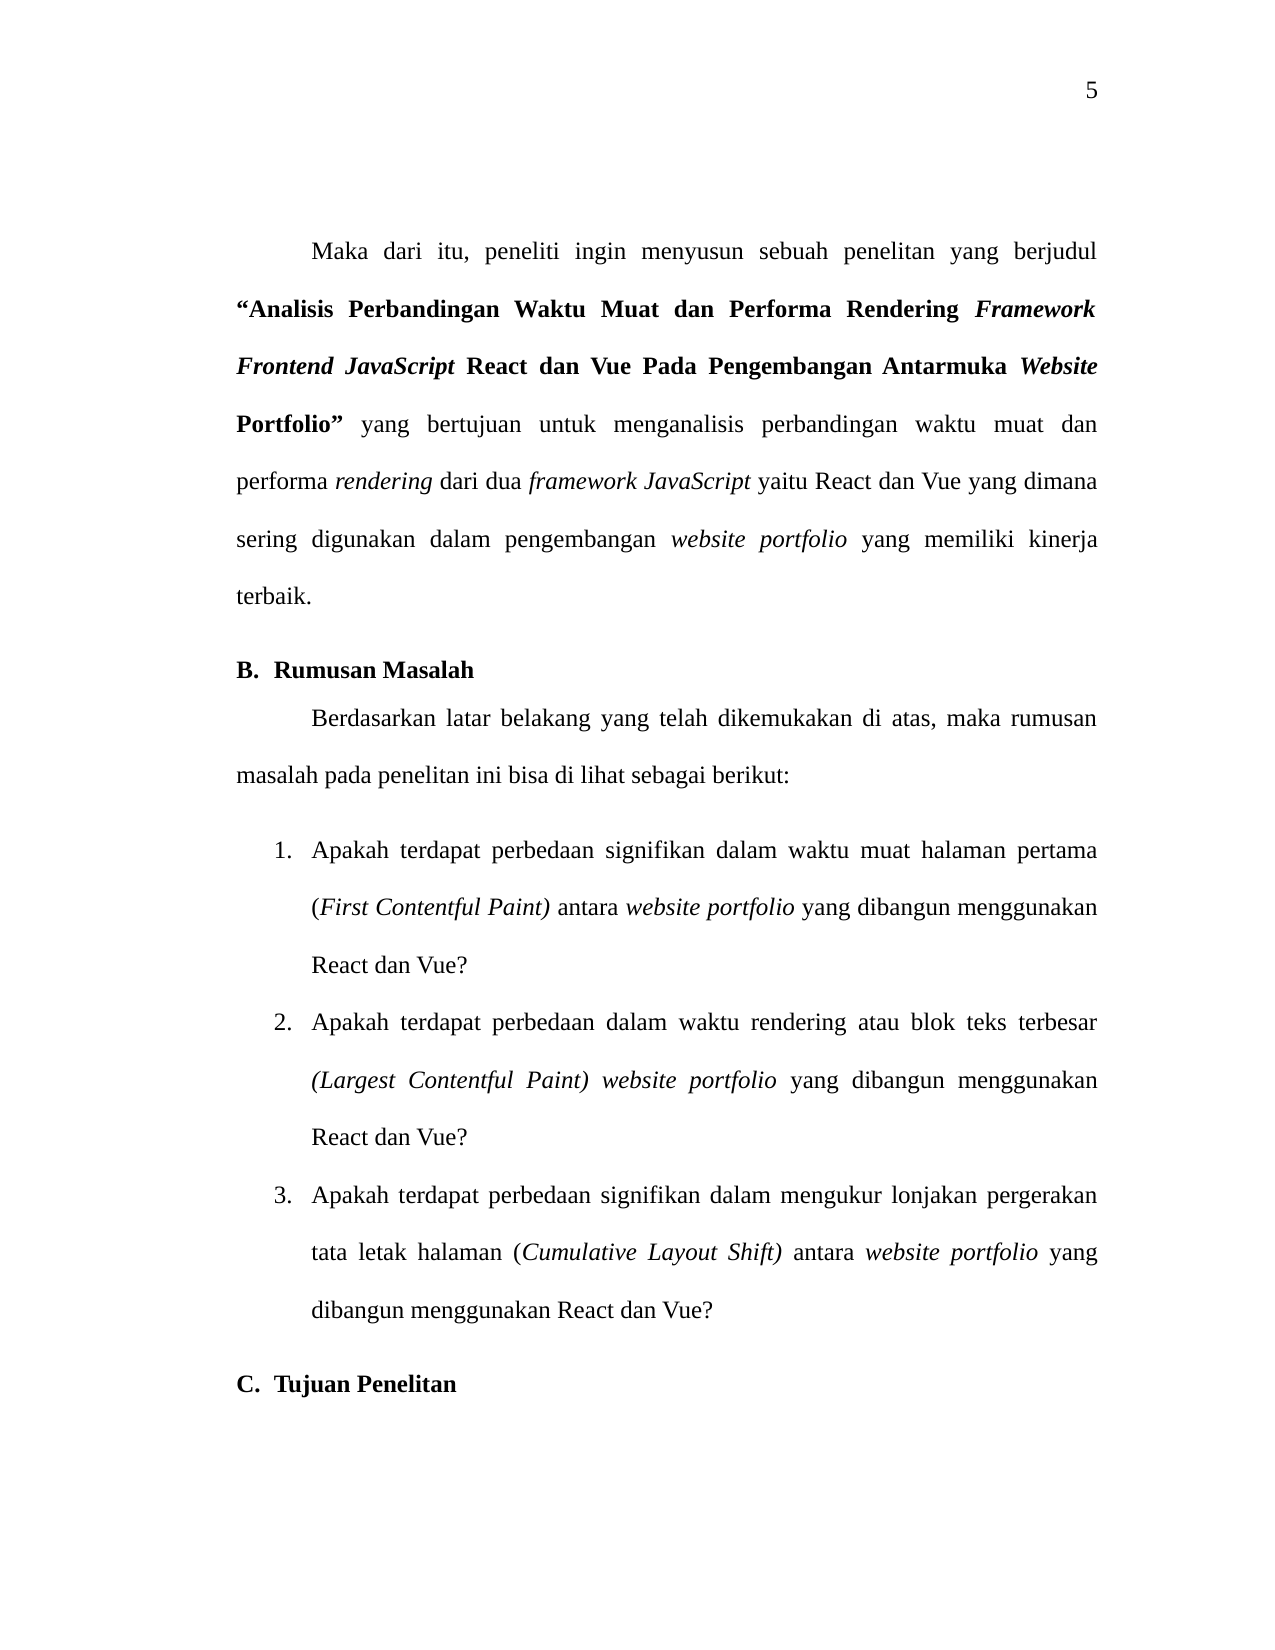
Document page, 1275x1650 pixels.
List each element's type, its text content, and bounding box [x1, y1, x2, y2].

subtitle Rumusan Masalah [236, 655, 1098, 684]
text Berdasarkan latar belakang yang telah dikemukakan di atas, maka rumusan masalah pada penelitan ini bisa di lihat sebagai berikut: [236, 703, 1098, 789]
list Apakah terdapat perbedaan dalam waktu rendering atau blok teks terbesar (Largest Contentful Paint) website portfolio yang dibangun menggunakan React dan Vue? [274, 1007, 1098, 1151]
list Apakah terdapat perbedaan signifikan dalam waktu muat halaman pertama (First Contentful Paint) antara website portfolio yang dibangun menggunakan React dan Vue? [274, 835, 1098, 978]
subtitle Tujuan Penelitan [236, 1369, 1098, 1398]
list Apakah terdapat perbedaan signifikan dalam mengukur lonjakan pergerakan tata letak halaman (Cumulative Layout Shift) antara website portfolio yang dibangun menggunakan React dan Vue? [274, 1180, 1098, 1323]
